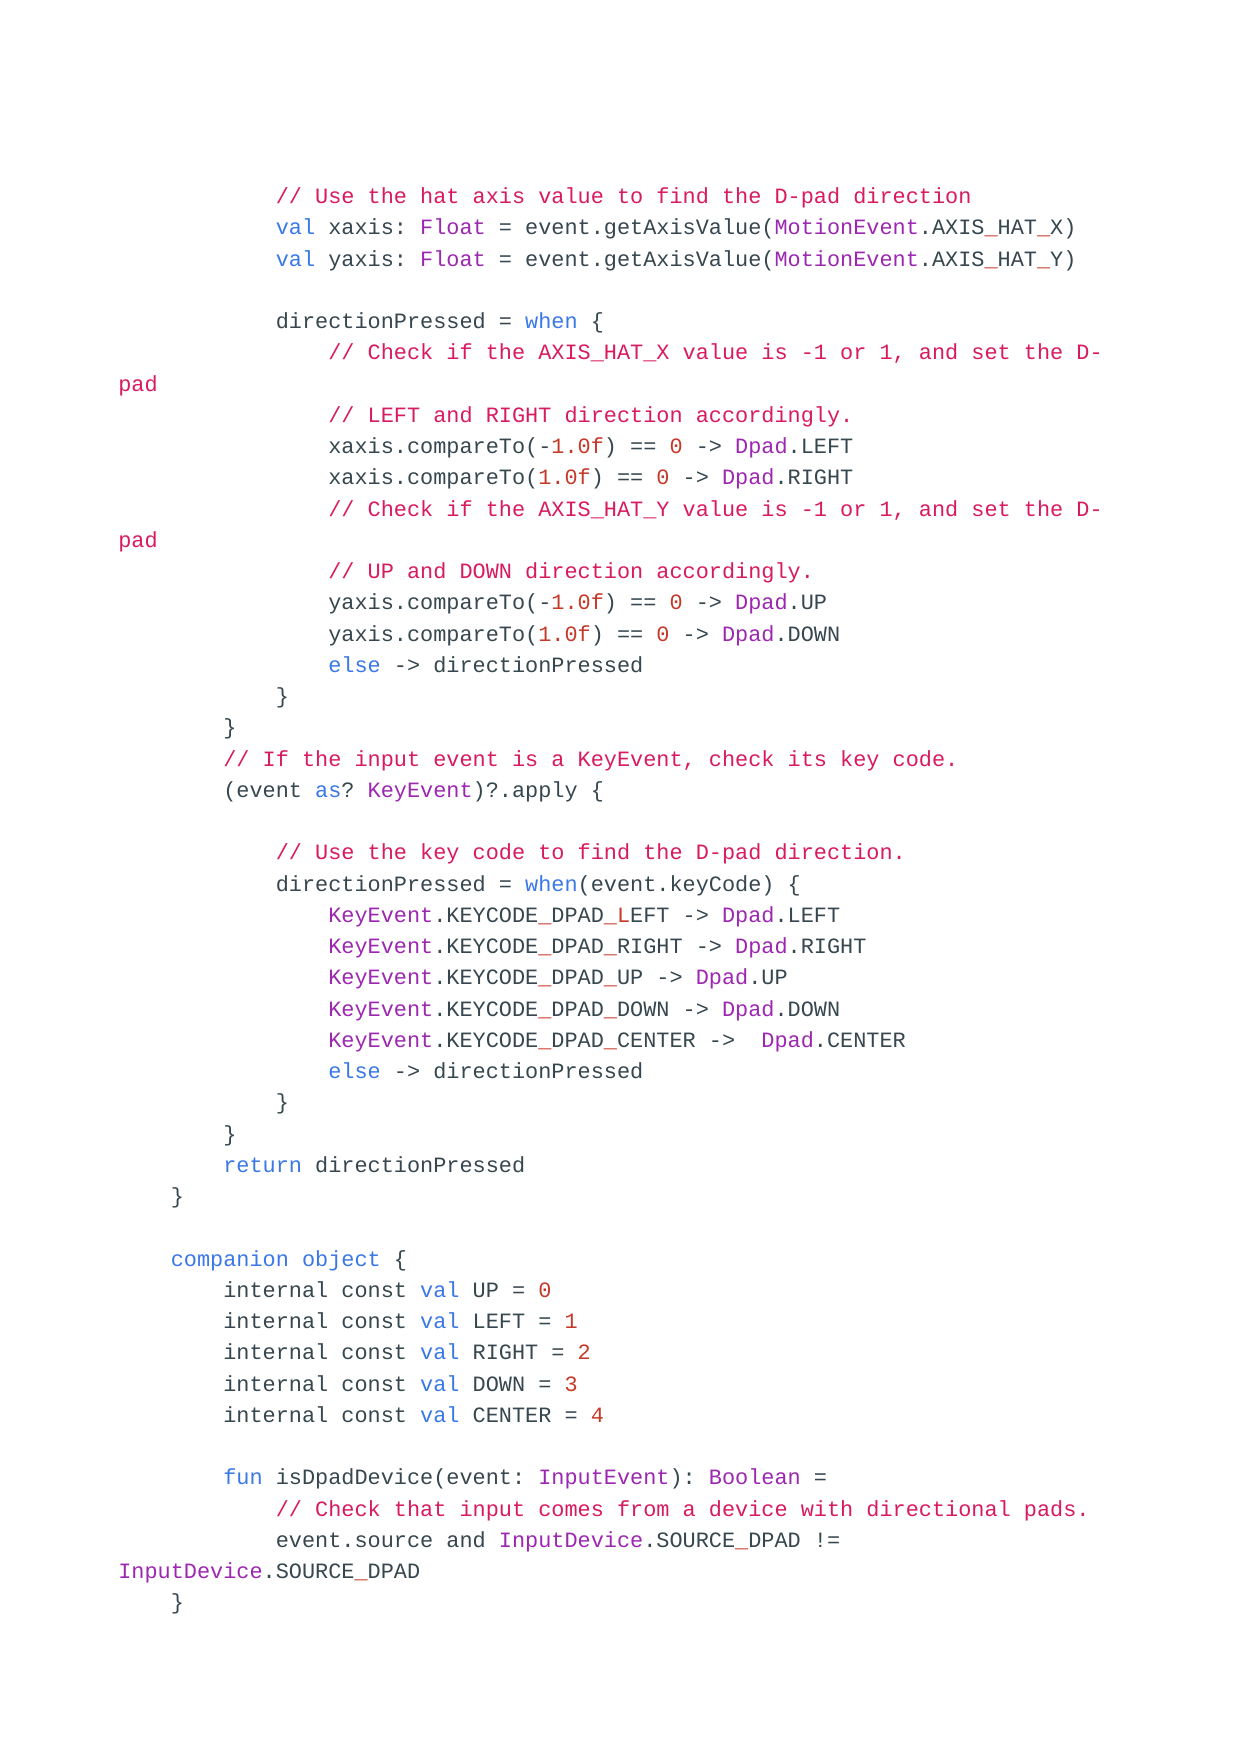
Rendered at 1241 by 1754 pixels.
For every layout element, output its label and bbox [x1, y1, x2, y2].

text [118, 148, 1122, 1616]
